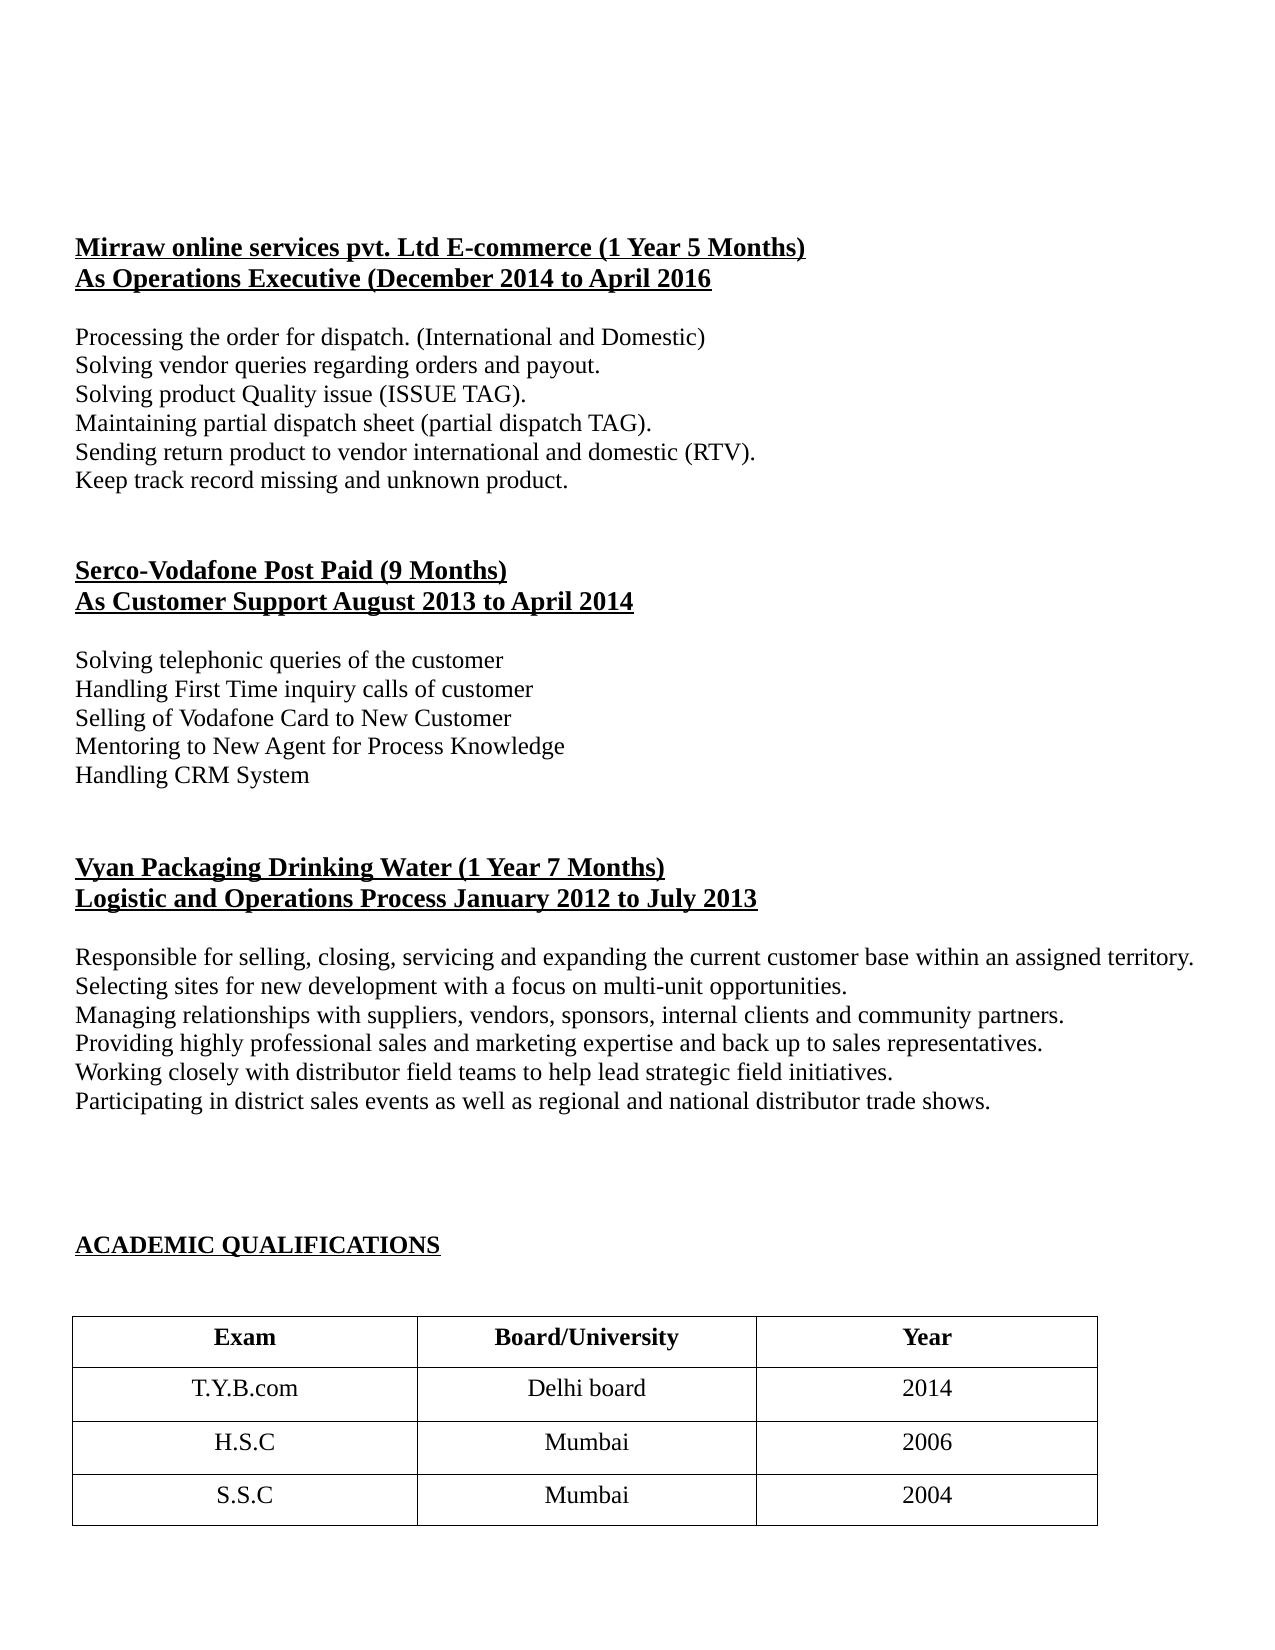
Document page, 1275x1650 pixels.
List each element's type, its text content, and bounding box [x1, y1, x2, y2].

table_header Year [757, 1317, 1097, 1367]
text As Customer Support August 2013 to April 2014 [75, 585, 1200, 616]
table_header Exam [73, 1317, 417, 1367]
table_cell 2014 [757, 1368, 1097, 1421]
text Serco-Vodafone Post Paid (9 Months) [75, 554, 1200, 585]
text Handling CRM System [75, 760, 1200, 789]
text Handling First Time inquiry calls of customer [75, 674, 1200, 703]
text Maintaining partial dispatch sheet (partial dispatch TAG). [75, 408, 1200, 437]
text Selecting sites for new development with a focus on multi-unit opportunities. [75, 971, 1200, 1000]
text Solving product Quality issue (ISSUE TAG). [75, 379, 1200, 408]
table_cell Delhi board [418, 1368, 756, 1421]
text Working closely with distributor field teams to help lead strategic field initiatives. [75, 1057, 1200, 1086]
text Selling of Vodafone Card to New Customer [75, 703, 1200, 731]
text As Operations Executive (December 2014 to April 2016 [75, 262, 1200, 293]
table_cell S.S.C [73, 1475, 417, 1525]
table_cell H.S.C [73, 1422, 417, 1474]
text Vyan Packaging Drinking Water (1 Year 7 Months) [75, 851, 1200, 882]
text Mentoring to New Agent for Process Knowledge [75, 731, 1200, 760]
text ACADEMIC QUALIFICATIONS [75, 1230, 1200, 1258]
text Participating in district sales events as well as regional and national distributor trade shows. [75, 1086, 1200, 1115]
table_cell 2006 [757, 1422, 1097, 1474]
text Mirraw online services pvt. Ltd E-commerce (1 Year 5 Months) [75, 231, 1200, 262]
text Processing the order for dispatch. (International and Domestic) [75, 322, 1200, 351]
table_cell Mumbai [418, 1422, 756, 1474]
table_cell T.Y.B.com [73, 1368, 417, 1421]
table_header Board/University [418, 1317, 756, 1367]
text Sending return product to vendor international and domestic (RTV). [75, 437, 1200, 466]
table_cell Mumbai [418, 1475, 756, 1525]
table_cell 2004 [757, 1475, 1097, 1525]
text Solving telephonic queries of the customer [75, 645, 1200, 674]
text Logistic and Operations Process January 2012 to July 2013 [75, 882, 1200, 913]
text Managing relationships with suppliers, vendors, sponsors, internal clients and community partners. [75, 1000, 1200, 1028]
text Providing highly professional sales and marketing expertise and back up to sales representatives. [75, 1028, 1200, 1057]
text Keep track record missing and unknown product. [75, 466, 1200, 494]
text Responsible for selling, closing, servicing and expanding the current customer base within an assigned territory. [75, 942, 1200, 971]
text Solving vendor queries regarding orders and payout. [75, 351, 1200, 379]
